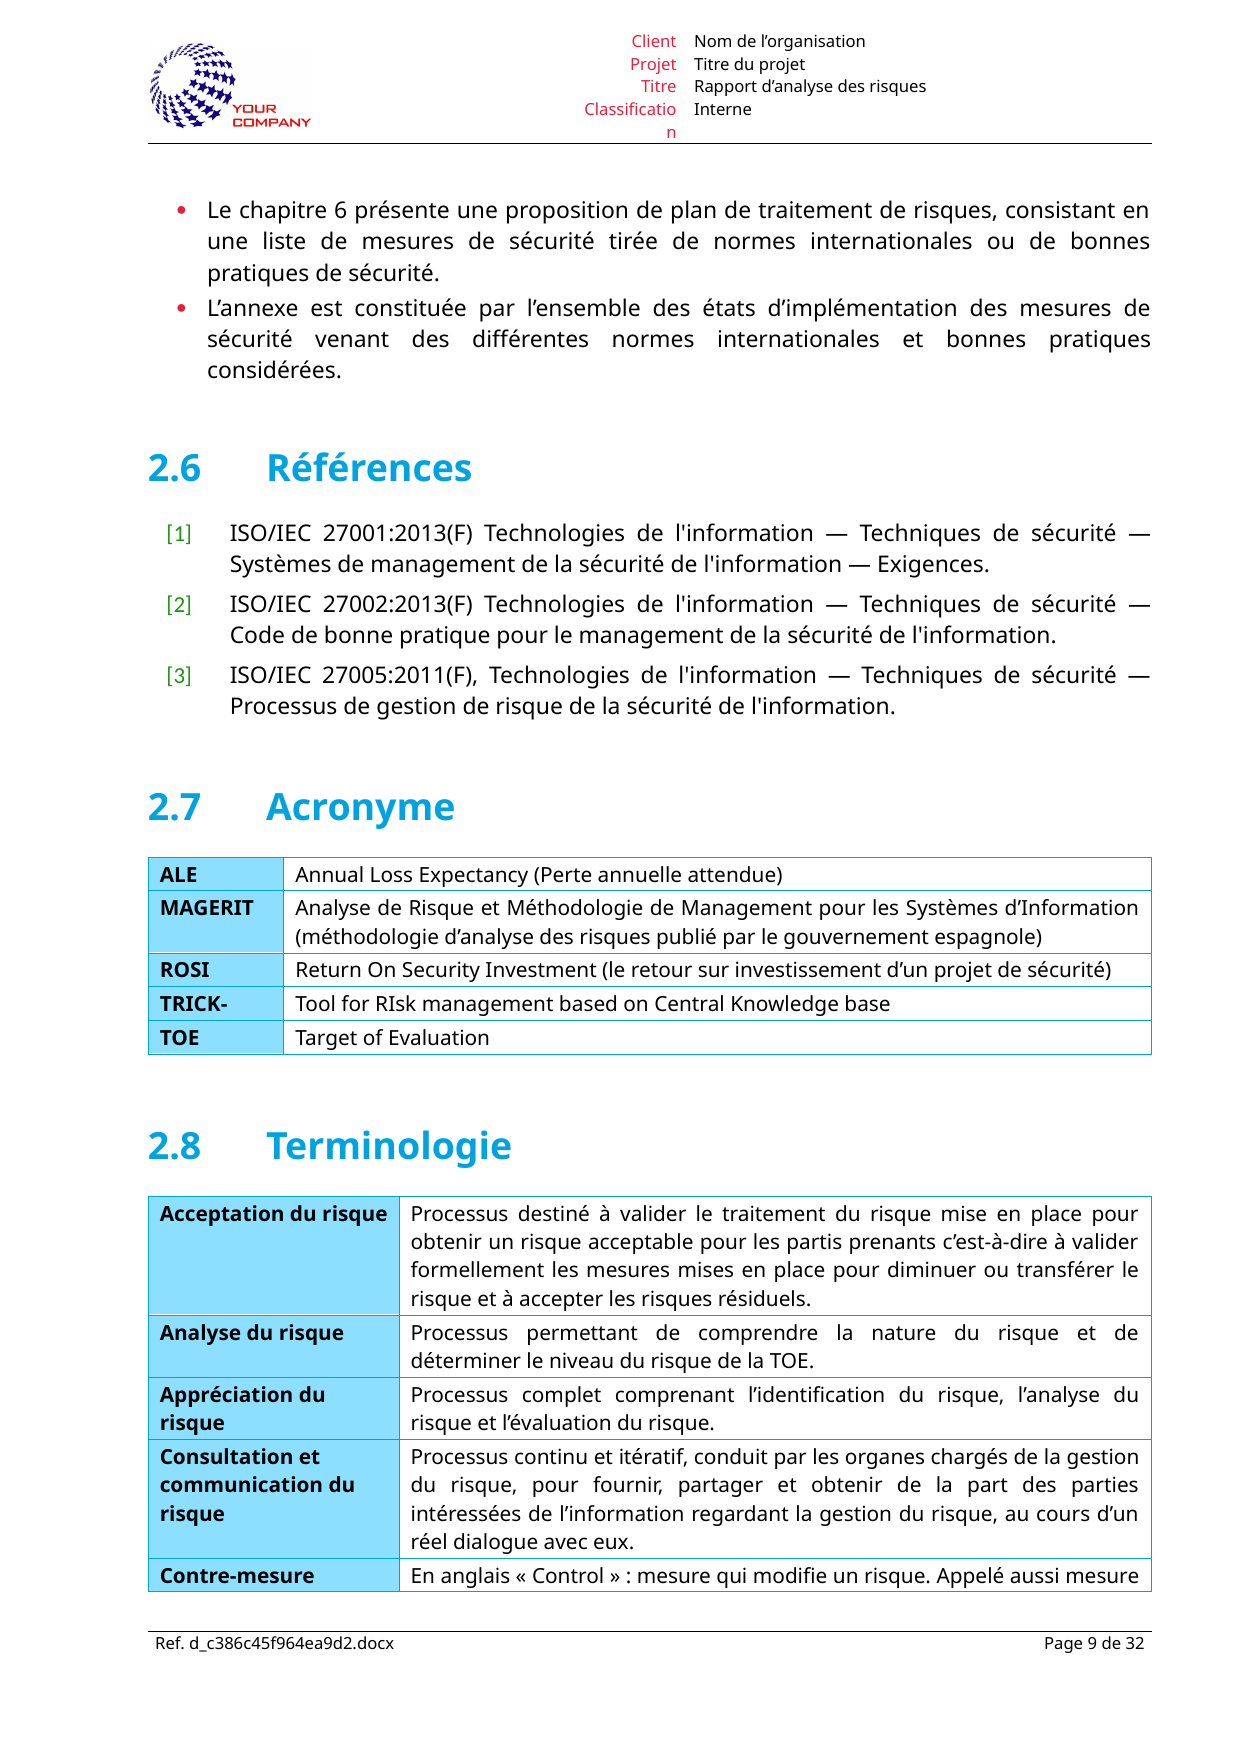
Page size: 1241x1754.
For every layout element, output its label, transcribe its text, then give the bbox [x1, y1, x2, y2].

table_cell Target of Evaluation [284, 1021, 1151, 1053]
table_cell ROSI [149, 954, 283, 986]
subtitle Terminologie [148, 1119, 1152, 1171]
table_cell Contre-mesure [149, 1559, 399, 1591]
table_cell MAGERIT [149, 891, 283, 952]
table_header Acceptation du risque [149, 1197, 399, 1314]
picture [147, 42, 313, 131]
table_cell Consultation et communication du risque [149, 1440, 399, 1558]
table_cell Analyse de Risque et Méthodologie de Management pour les Systèmes d’Information (méthodologie d’analyse des risques publié par le gouvernement espagnole) [284, 891, 1151, 952]
table_cell Appréciation du risque [149, 1378, 399, 1439]
table_cell Processus permettant de comprendre la nature du risque et de déterminer le niveau du risque de la TOE. [400, 1316, 1151, 1377]
list ISO/IEC 27002:2013(F) Technologies de l'information — Techniques de sécurité — Code de bonne pratique pour le management de la sécurité de l'information. [192, 588, 1152, 650]
table_header Processus destiné à valider le traitement du risque mise en place pour obtenir un risque acceptable pour les partis prenants c’est-à-dire à valider formellement les mesures mises en place pour diminuer ou transférer le risque et à accepter les risques résiduels. [400, 1197, 1151, 1314]
subtitle Références [148, 441, 1152, 492]
table_cell TOE [149, 1021, 283, 1053]
text Le chapitre 6 présente une proposition de plan de traitement de risques, consistant en une liste de mesures de sécurité tirée de normes internationales ou de bonnes pratiques de sécurité. [177, 194, 1152, 288]
table_cell TRICK- [149, 987, 283, 1020]
subtitle Acronyme [148, 781, 1152, 832]
list ISO/IEC 27005:2011(F), Technologies de l'information — Techniques de sécurité — Processus de gestion de risque de la sécurité de l'information. [192, 659, 1152, 721]
table_cell Analyse du risque [149, 1316, 399, 1377]
text L’annexe est constituée par l’ensemble des états d’implémentation des mesures de sécurité venant des différentes normes internationales et bonnes pratiques considérées. [177, 292, 1152, 386]
table_cell Processus complet comprenant l’identification du risque, l’analyse du risque et l’évaluation du risque. [400, 1378, 1151, 1439]
table_header Annual Loss Expectancy (Perte annuelle attendue) [284, 858, 1151, 890]
table_cell Tool for RIsk management based on Central Knowledge base [284, 987, 1151, 1020]
table_cell Return On Security Investment (le retour sur investissement d’un projet de sécurité) [284, 954, 1151, 986]
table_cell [400, 1559, 1151, 1591]
table_cell Processus continu et itératif, conduit par les organes chargés de la gestion du risque, pour fournir, partager et obtenir de la part des parties intéressées de l’information regardant la gestion du risque, au cours d’un réel dialogue avec eux. [400, 1440, 1151, 1558]
list ISO/IEC 27001:2013(F) Technologies de l'information — Techniques de sécurité — Systèmes de management de la sécurité de l'information — Exigences. [192, 517, 1152, 579]
table_header ALE [149, 858, 283, 890]
